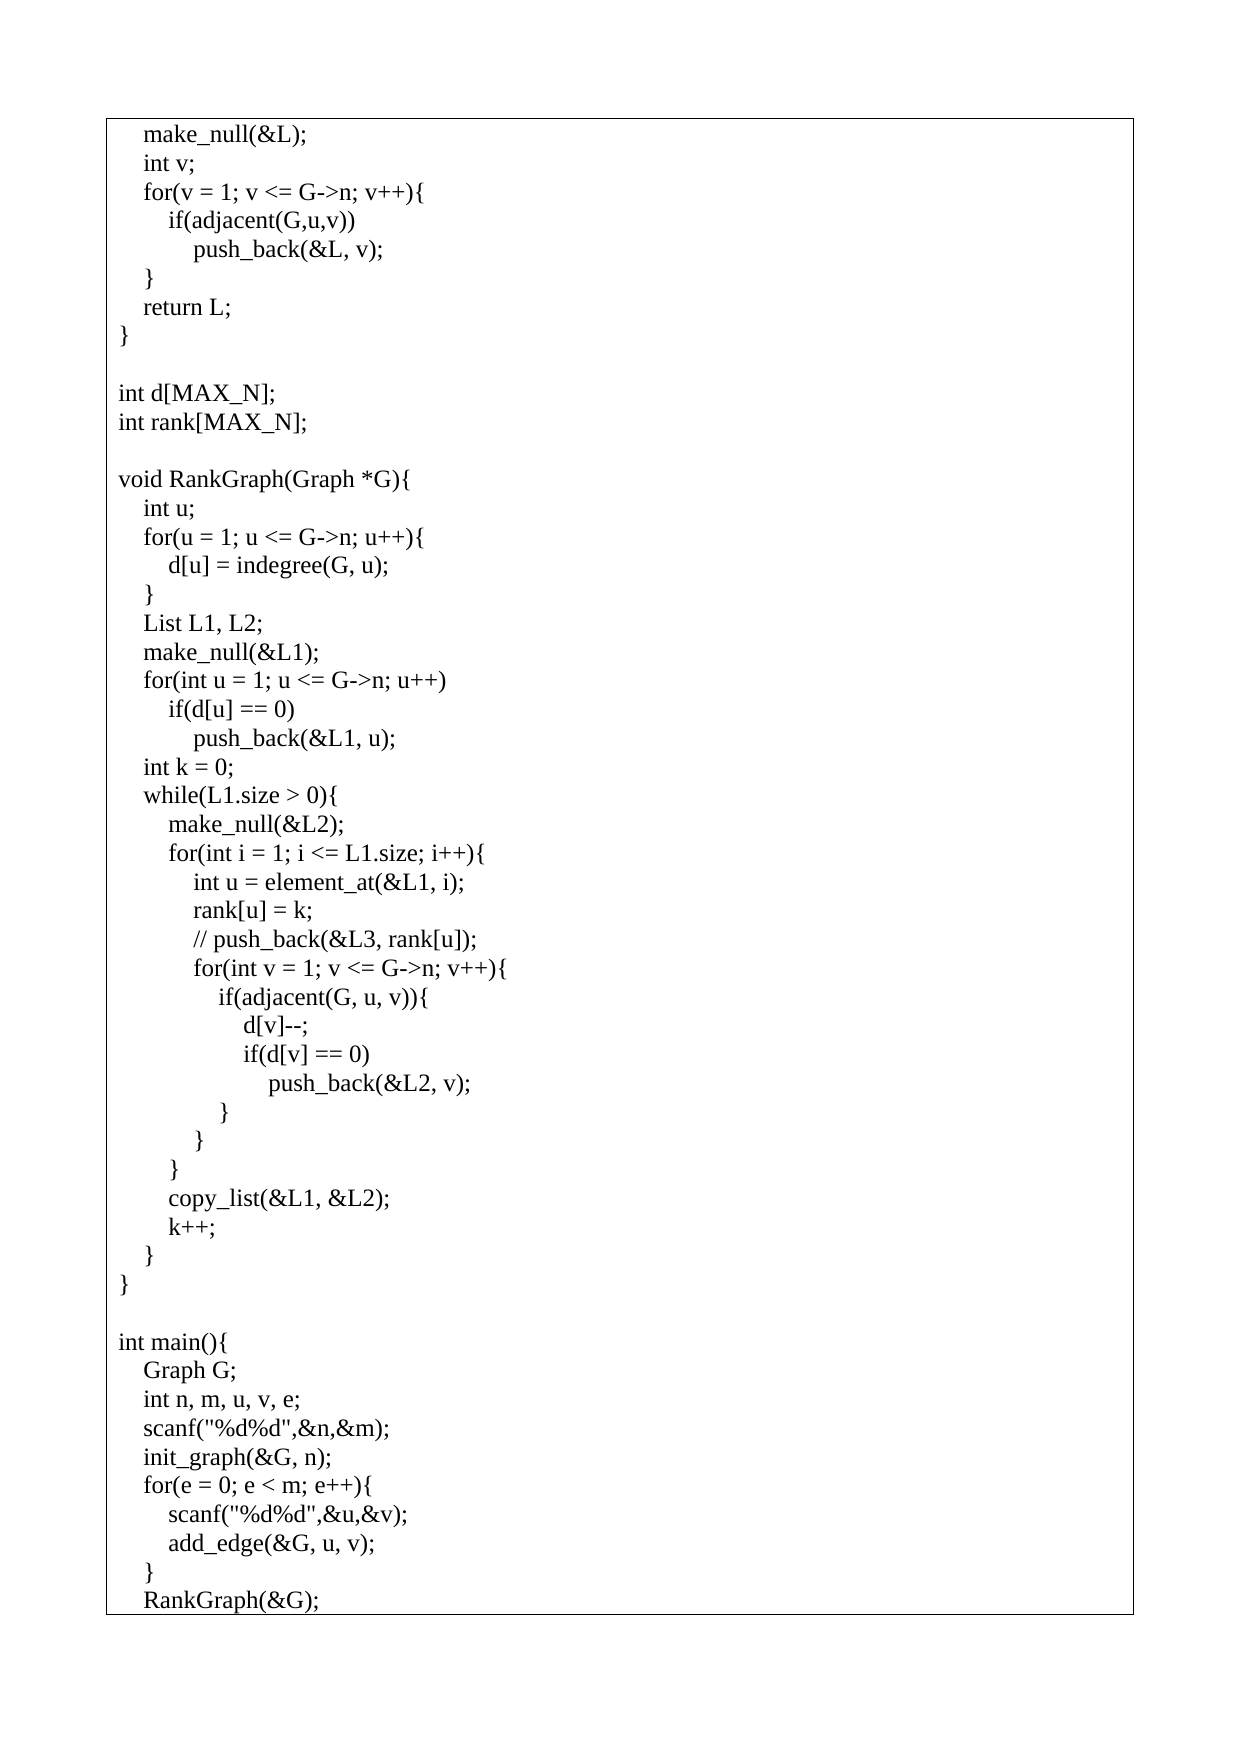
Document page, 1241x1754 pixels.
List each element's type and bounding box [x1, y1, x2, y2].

table_header [107, 119, 1133, 1614]
